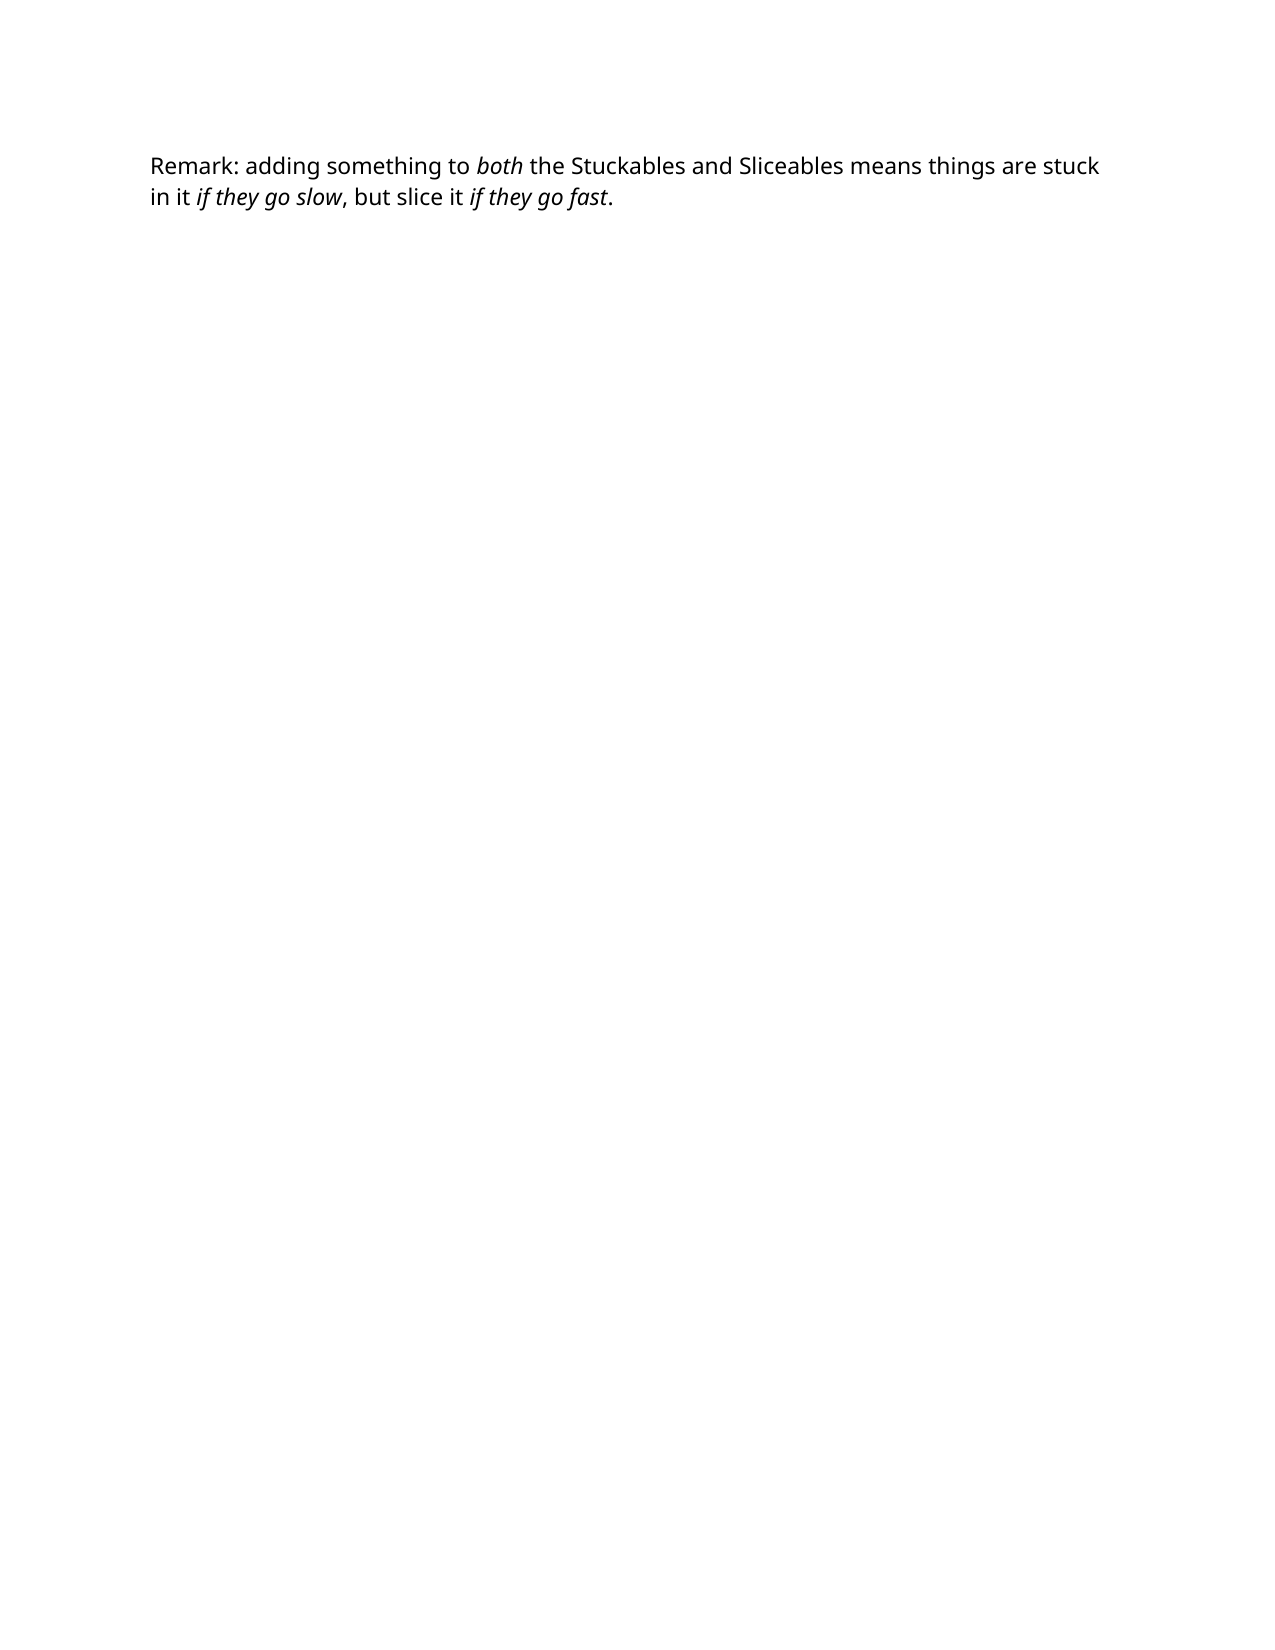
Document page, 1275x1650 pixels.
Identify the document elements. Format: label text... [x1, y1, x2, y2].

text Remark: adding something to both the Stuckables and Sliceables means things are stuck in it if they go slow, but slice it if they go fast. [150, 150, 1125, 212]
